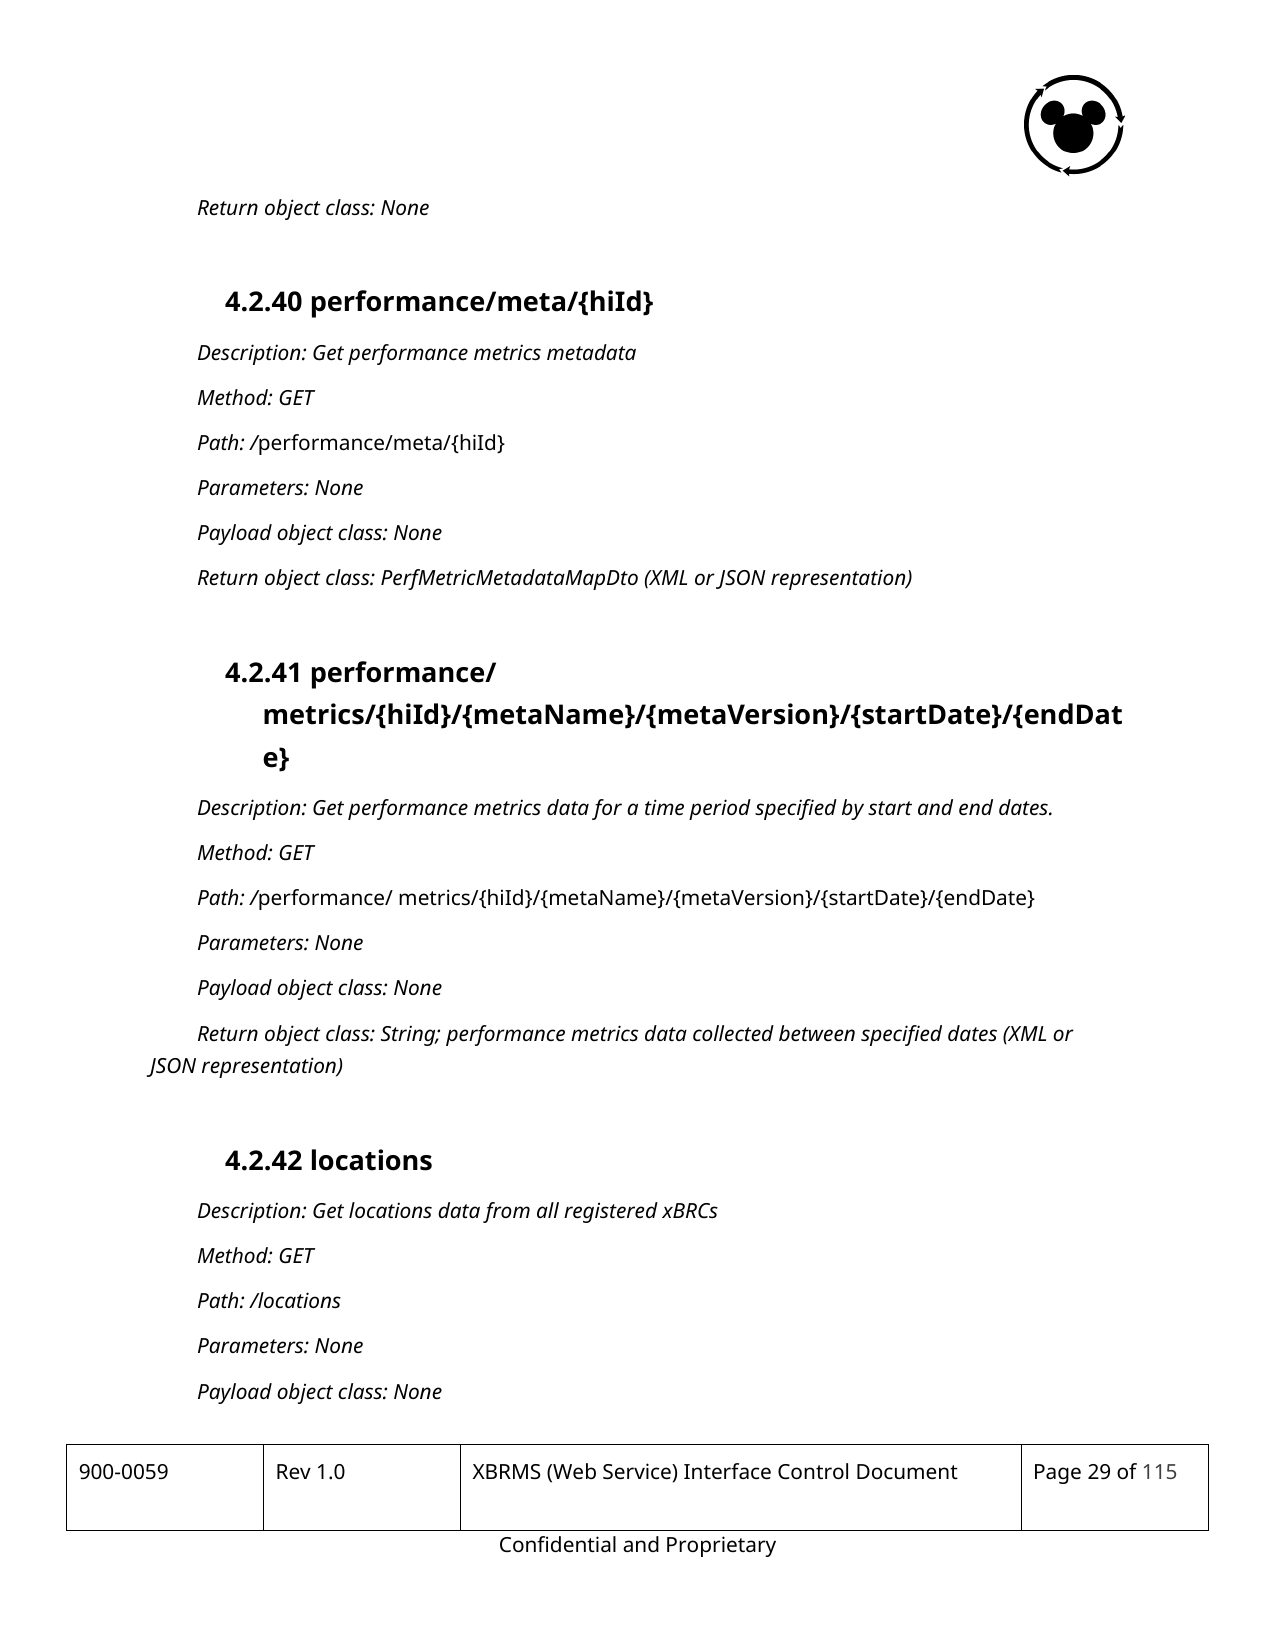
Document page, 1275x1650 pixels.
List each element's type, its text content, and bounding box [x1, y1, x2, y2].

text Parameters: None [150, 473, 1125, 501]
text Method: GET [150, 838, 1125, 867]
text Payload object class: None [150, 1377, 1125, 1405]
text Description: Get locations data from all registered xBRCs [150, 1196, 1125, 1225]
subtitle locations [225, 1141, 1125, 1178]
text Parameters: None [150, 1332, 1125, 1360]
text Payload object class: None [150, 973, 1125, 1002]
text Path: /performance/meta/{hiId} [150, 428, 1125, 456]
text Return object class: PerfMetricMetadataMapDto (XML or JSON representation) [150, 563, 1125, 592]
text Method: GET [150, 383, 1125, 411]
subtitle performance/meta/{hiId} [225, 283, 1125, 320]
subtitle performance/ metrics/{hiId}/{metaName}/{metaVersion}/{startDate}/{endDate} [225, 653, 1125, 775]
text Payload object class: None [150, 518, 1125, 547]
text Method: GET [150, 1241, 1125, 1270]
text Description: Get performance metrics data for a time period specified by start and end dates. [150, 793, 1125, 822]
text Return object class: String; performance metrics data collected between specified dates (XML or JSON representation) [150, 1019, 1125, 1080]
text Parameters: None [150, 928, 1125, 957]
picture [1023, 75, 1125, 177]
text Path: /locations [150, 1287, 1125, 1315]
text Description: Get performance metrics metadata [150, 338, 1125, 366]
text Path: /performance/ metrics/{hiId}/{metaName}/{metaVersion}/{startDate}/{endDate} [150, 883, 1125, 912]
text Return object class: None [150, 193, 1125, 221]
